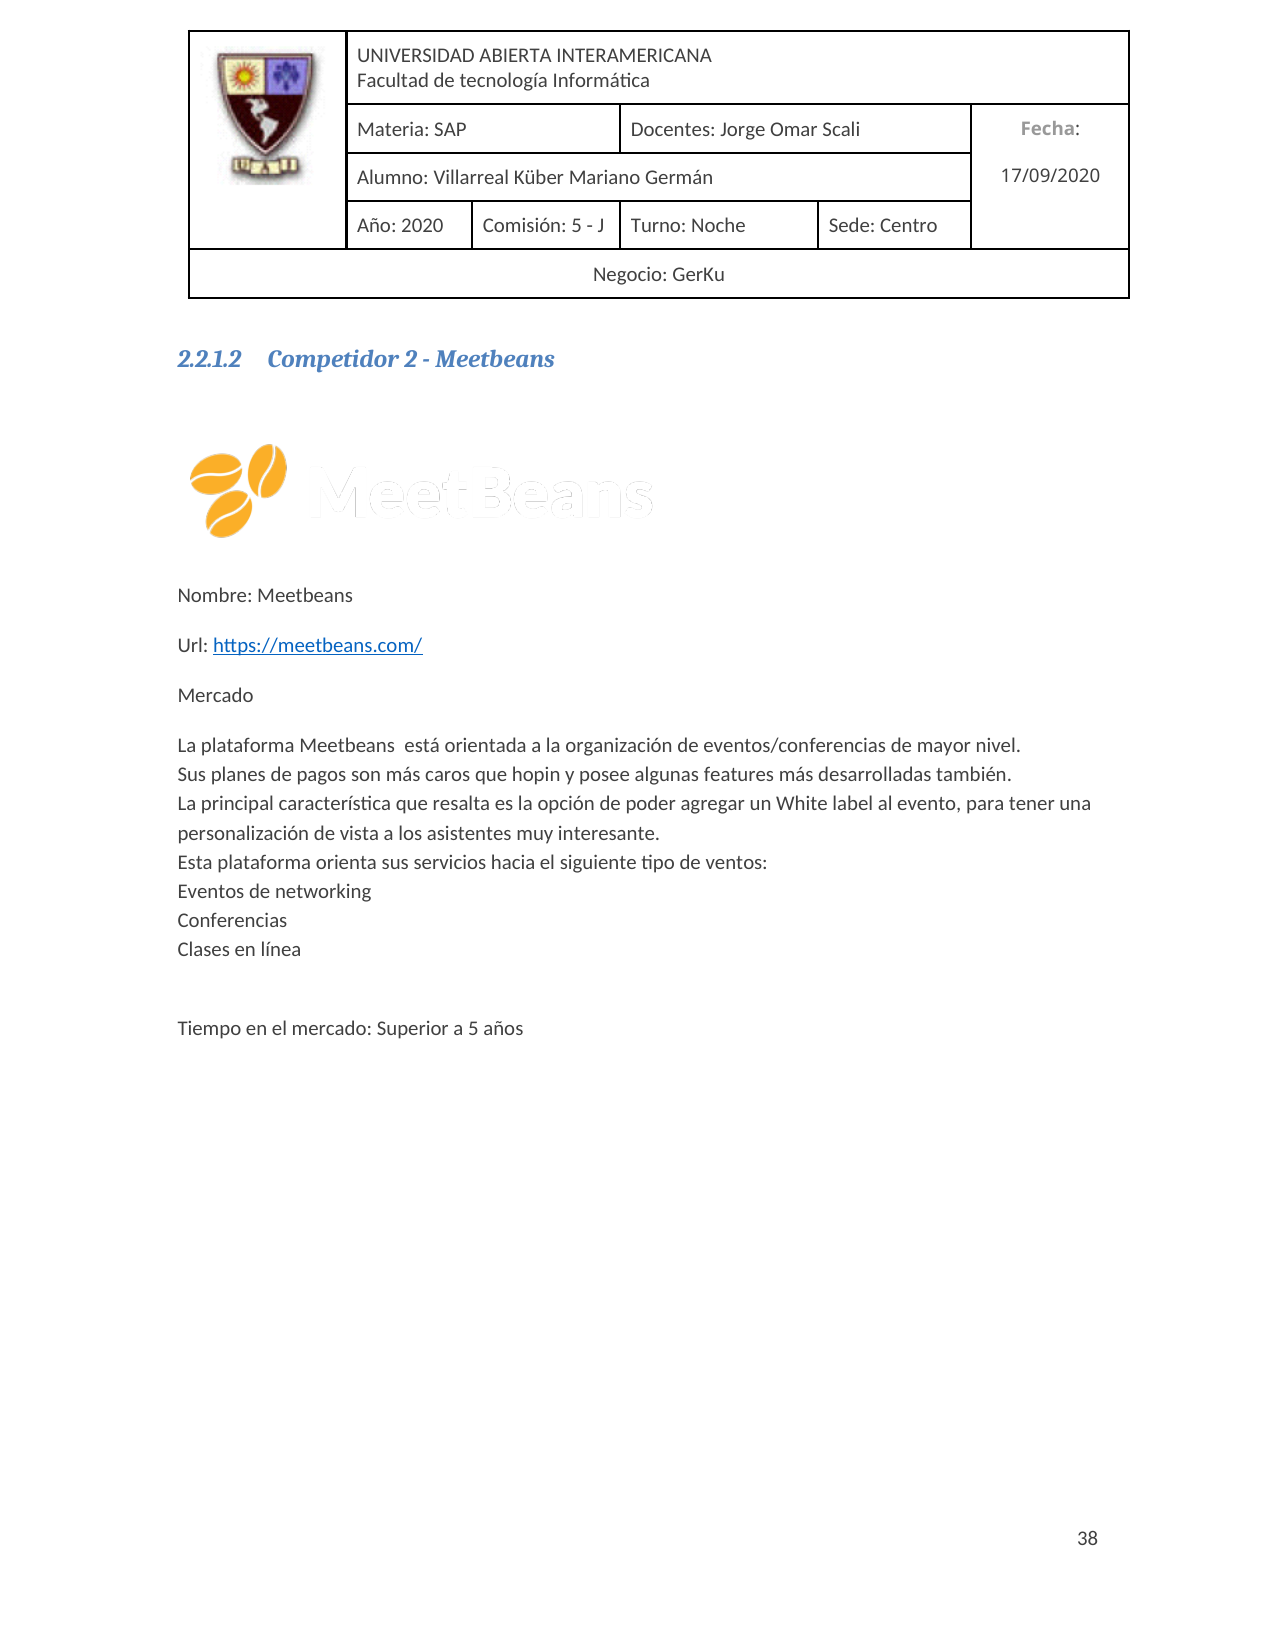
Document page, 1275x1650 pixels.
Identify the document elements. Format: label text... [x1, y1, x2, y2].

picture [198, 42, 332, 192]
picture [177, 431, 684, 558]
text Mercado [177, 682, 1098, 708]
subtitle Competidor 2 - Meetbeans [177, 345, 1098, 374]
text Url: https://meetbeans.com/ [177, 632, 1098, 658]
text Nombre: Meetbeans [177, 582, 1098, 608]
text Tiempo en el mercado: Superior a 5 años [177, 1016, 1098, 1041]
text La plataforma Meetbeans está orientada a la organización de eventos/conferencias de mayor nivel. Sus planes de pagos son más caros que hopin y posee algunas features más desarrolladas también. La principal característica que resalta es la opción de poder agregar un White label al evento, para tener una personalización de vista a los asistentes muy interesante. Esta plataforma orienta sus servicios hacia el siguiente tipo de ventos: Eventos de networking Conferencias Clases en línea [177, 732, 1098, 991]
